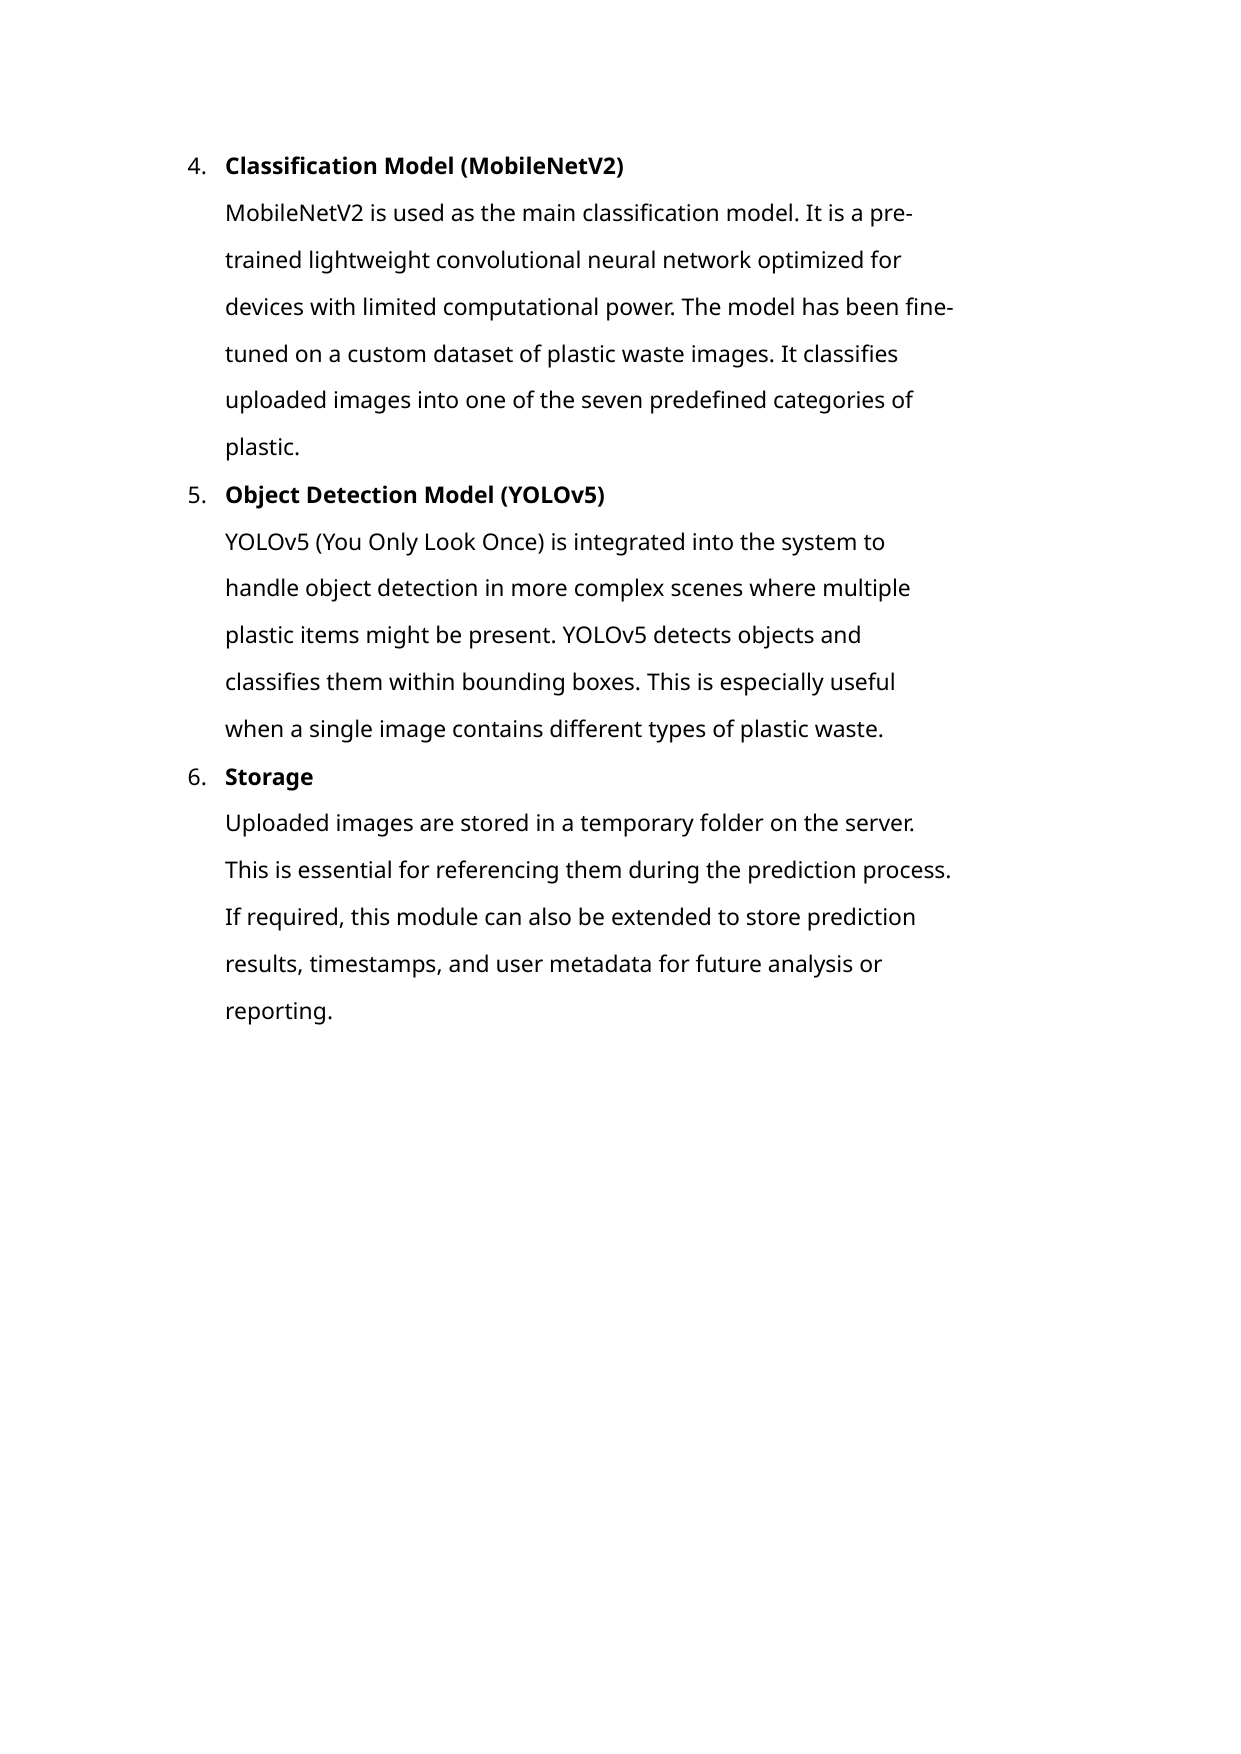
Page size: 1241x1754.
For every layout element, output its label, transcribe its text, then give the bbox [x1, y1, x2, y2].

list Classification Model (MobileNetV2) MobileNetV2 is used as the main classification model. It is a pre-trained lightweight convolutional neural network optimized for devices with limited computational power. The model has been fine-tuned on a custom dataset of plastic waste images. It classifies uploaded images into one of the seven predefined categories of plastic. [187, 150, 959, 462]
list Object Detection Model (YOLOv5) YOLOv5 (You Only Look Once) is integrated into the system to handle object detection in more complex scenes where multiple plastic items might be present. YOLOv5 detects objects and classifies them within bounding boxes. This is especially useful when a single image contains different types of plastic waste. [187, 479, 959, 744]
list Storage Uploaded images are stored in a temporary folder on the server. This is essential for referencing them during the prediction process. If required, this module can also be extended to store prediction results, timestamps, and user metadata for future analysis or reporting. [187, 760, 959, 1026]
